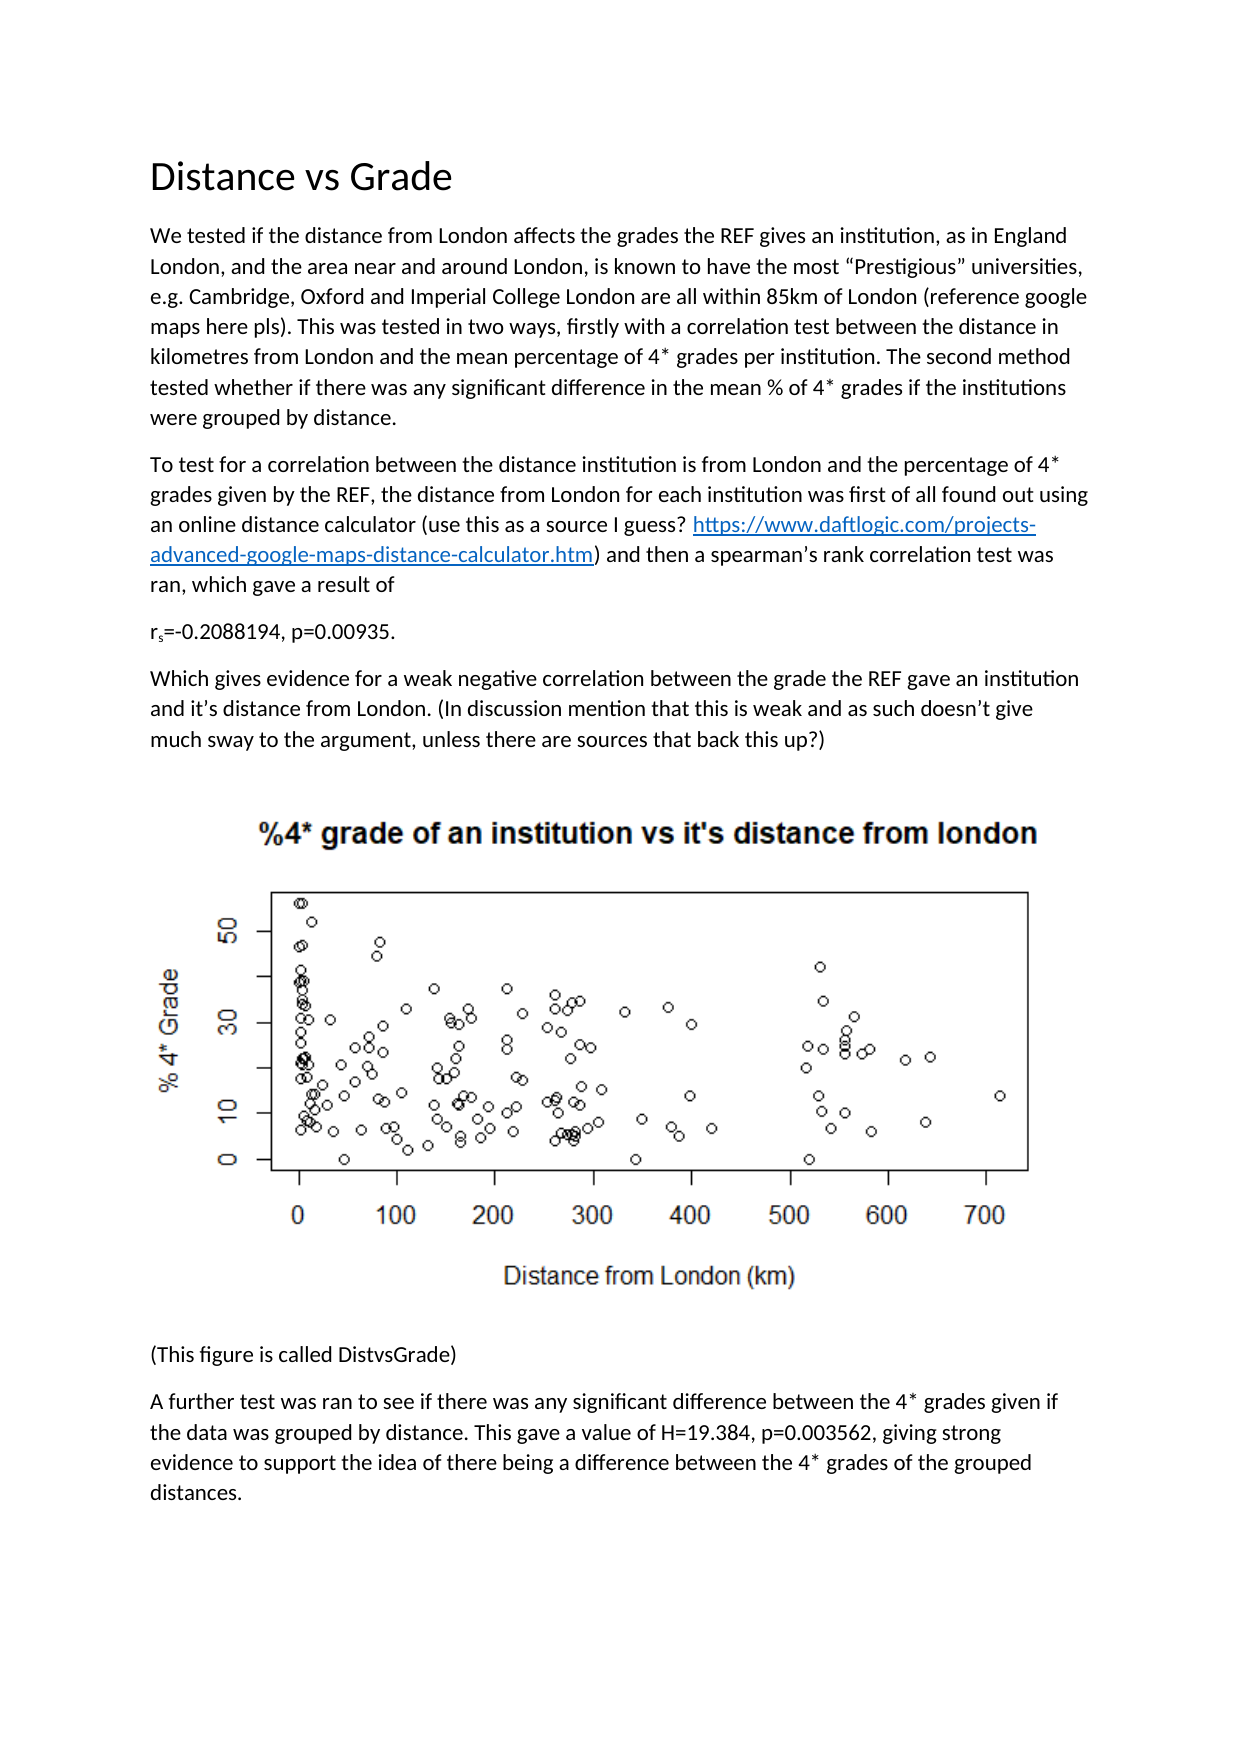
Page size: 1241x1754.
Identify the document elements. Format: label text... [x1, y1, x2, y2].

text A further test was ran to see if there was any significant difference between the 4* grades given if the data was grouped by distance. This gave a value of H=19.384, p=0.003562, giving strong evidence to support the idea of there being a difference between the 4* grades of the grouped distances. [150, 1387, 1090, 1506]
text Which gives evidence for a weak negative correlation between the grade the REF gave an institution and it’s distance from London. (In discussion mention that this is weak and as such doesn’t give much sway to the argument, unless there are sources that back this up?) [150, 664, 1090, 753]
text rs=-0.2088194, p=0.00935. [150, 617, 1090, 645]
text To test for a correlation between the distance institution is from London and the percentage of 4* grades given by the REF, the distance from London for each institution was first of all found out using an online distance calculator (use this as a source I guess? https://www.daftlogic.com/projects-advanced-google-maps-distance-calculator.htm) and then a spearman’s rank correlation test was ran, which gave a result of [150, 450, 1090, 598]
text Distance vs Grade [150, 150, 1090, 201]
picture [150, 771, 1091, 1322]
text We tested if the distance from London affects the grades the REF gives an institution, as in England London, and the area near and around London, is known to have the most “Prestigious” universities, e.g. Cambridge, Oxford and Imperial College London are all within 85km of London (reference google maps here pls). This was tested in two ways, firstly with a correlation test between the distance in kilometres from London and the mean percentage of 4* grades per institution. The second method tested whether if there was any significant difference in the mean % of 4* grades if the institutions were grouped by distance. [150, 222, 1090, 431]
text (This figure is called DistvsGrade) [150, 1341, 1090, 1368]
